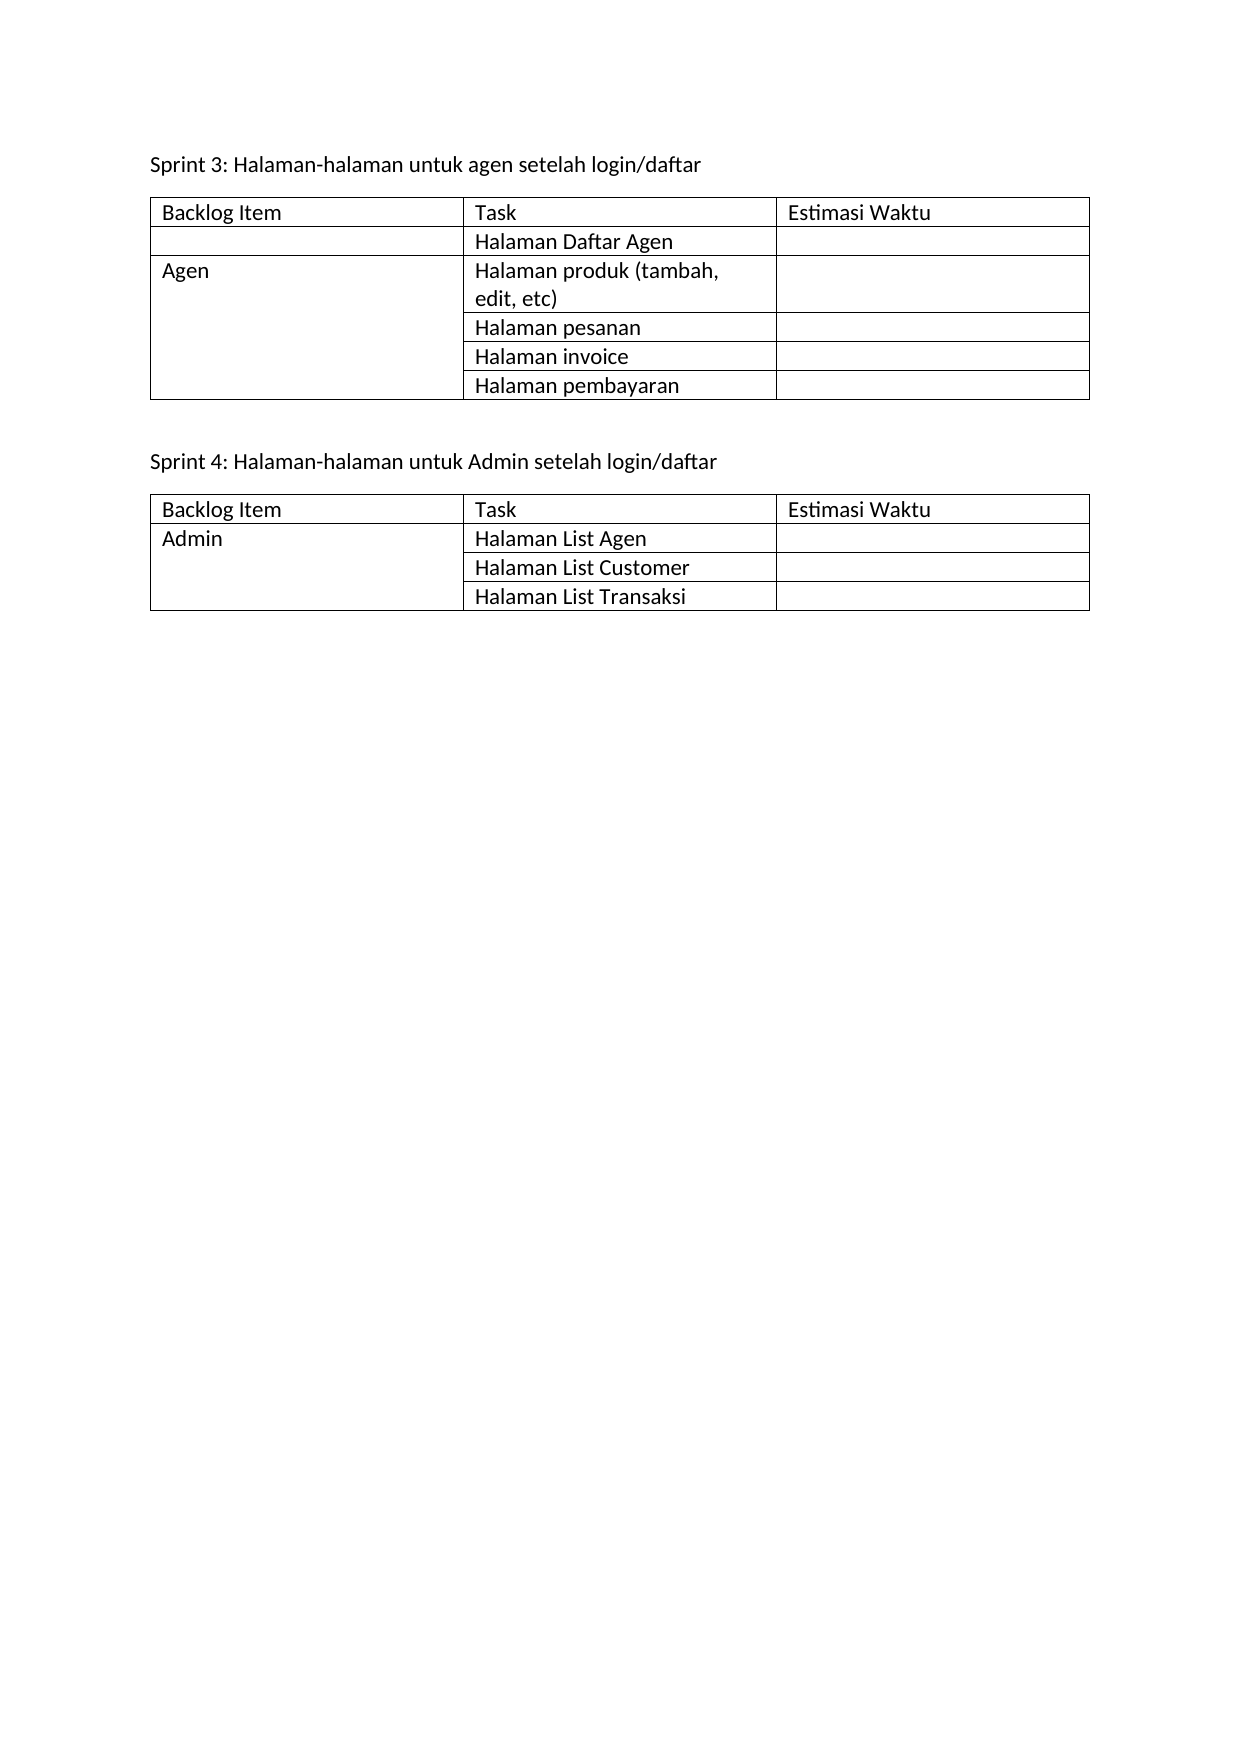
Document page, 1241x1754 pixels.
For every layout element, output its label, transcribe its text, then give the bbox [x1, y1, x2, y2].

table_cell [777, 342, 1089, 370]
table_header Task [464, 198, 776, 226]
table_cell [777, 227, 1089, 255]
table_header Estimasi Waktu [777, 495, 1089, 523]
table_cell Halaman pesanan [464, 313, 776, 341]
table_cell Halaman produk (tambah, edit, etc) [464, 256, 776, 312]
table_cell [777, 371, 1089, 399]
table_cell Halaman List Transaksi [464, 582, 776, 610]
text Sprint 4: Halaman-halaman untuk Admin setelah login/daftar [150, 447, 1090, 475]
table_cell [777, 553, 1089, 581]
text Sprint 3: Halaman-halaman untuk agen setelah login/daftar [150, 150, 1090, 178]
table_cell Halaman List Customer [464, 553, 776, 581]
table_cell Halaman invoice [464, 342, 776, 370]
table_cell [777, 582, 1089, 610]
table_cell Admin [151, 524, 463, 610]
table_cell Agen [151, 256, 463, 399]
table_cell [151, 227, 463, 255]
table_cell [777, 313, 1089, 341]
table_header Estimasi Waktu [777, 198, 1089, 226]
table_cell [777, 524, 1089, 552]
table_cell Halaman List Agen [464, 524, 776, 552]
table_header Backlog Item [151, 495, 463, 523]
table_header Backlog Item [151, 198, 463, 226]
table_cell [777, 256, 1089, 312]
table_header Task [464, 495, 776, 523]
table_cell Halaman Daftar Agen [464, 227, 776, 255]
table_cell Halaman pembayaran [464, 371, 776, 399]
